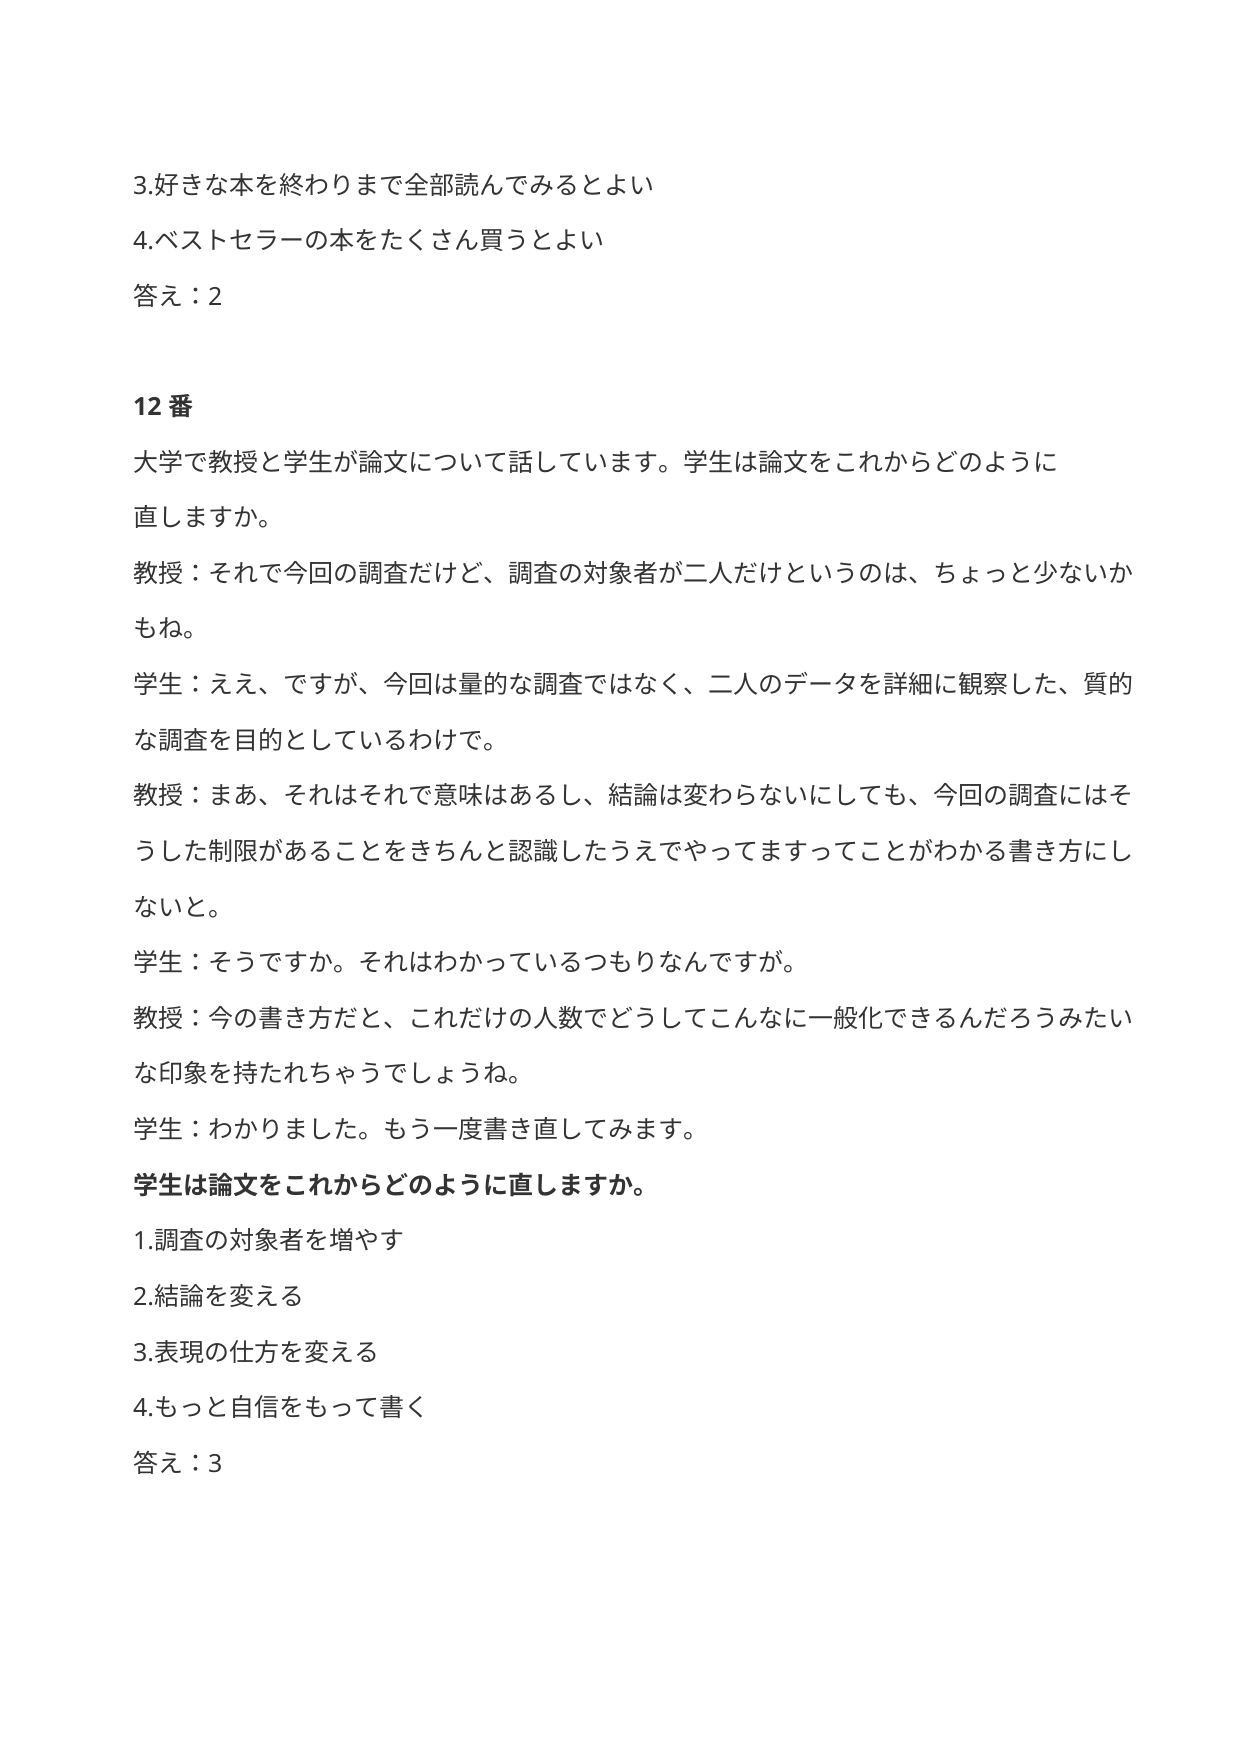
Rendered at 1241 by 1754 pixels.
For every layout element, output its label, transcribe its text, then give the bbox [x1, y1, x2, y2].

text うした制限があることをきちんと認識したうえでやってますってことがわかる書き方にし [133, 831, 1167, 868]
text な調査を目的としているわけで。 [133, 719, 1167, 757]
text 1.調査の対象者を増やす [133, 1220, 1167, 1258]
text 教授：それで今回の調査だけど、調査の対象者が二人だけというのは、ちょっと少ないか [133, 553, 1167, 590]
text 3.好きな本を終わりまで全部読んでみるとよい [133, 164, 1167, 202]
text 学生：そうですか。それはわかっているつもりなんですが。 [133, 942, 1167, 979]
text 直しますか。 [133, 497, 1167, 534]
text 答え：2 [133, 276, 1167, 313]
text 教授：今の書き方だと、これだけの人数でどうしてこんなに一般化できるんだろうみたい [133, 998, 1167, 1035]
text な印象を持たれちゃうでしょうね。 [133, 1053, 1167, 1091]
text 学生：ええ、ですが、今回は量的な調査ではなく、二人のデータを詳細に観察した、質的 [133, 664, 1167, 701]
text 答え：3 [133, 1443, 1167, 1480]
text 学生は論文をこれからどのように直しますか。 [133, 1164, 1167, 1202]
text 4.もっと自信をもって書く [133, 1387, 1167, 1424]
text 2.結論を変える [133, 1276, 1167, 1313]
text 学生：わかりました。もう一度書き直してみます。 [133, 1109, 1167, 1146]
text もね。 [133, 608, 1167, 646]
text 大学で教授と学生が論文について話しています。学生は論文をこれからどのように [133, 441, 1167, 479]
text ないと。 [133, 886, 1167, 924]
text 教授：まあ、それはそれで意味はあるし、結論は変わらないにしても、今回の調査にはそ [133, 775, 1167, 813]
text 3.表現の仕方を変える [133, 1331, 1167, 1369]
text 4.ベストセラーの本をたくさん買うとよい [133, 220, 1167, 258]
text 12 番 [133, 386, 1167, 423]
